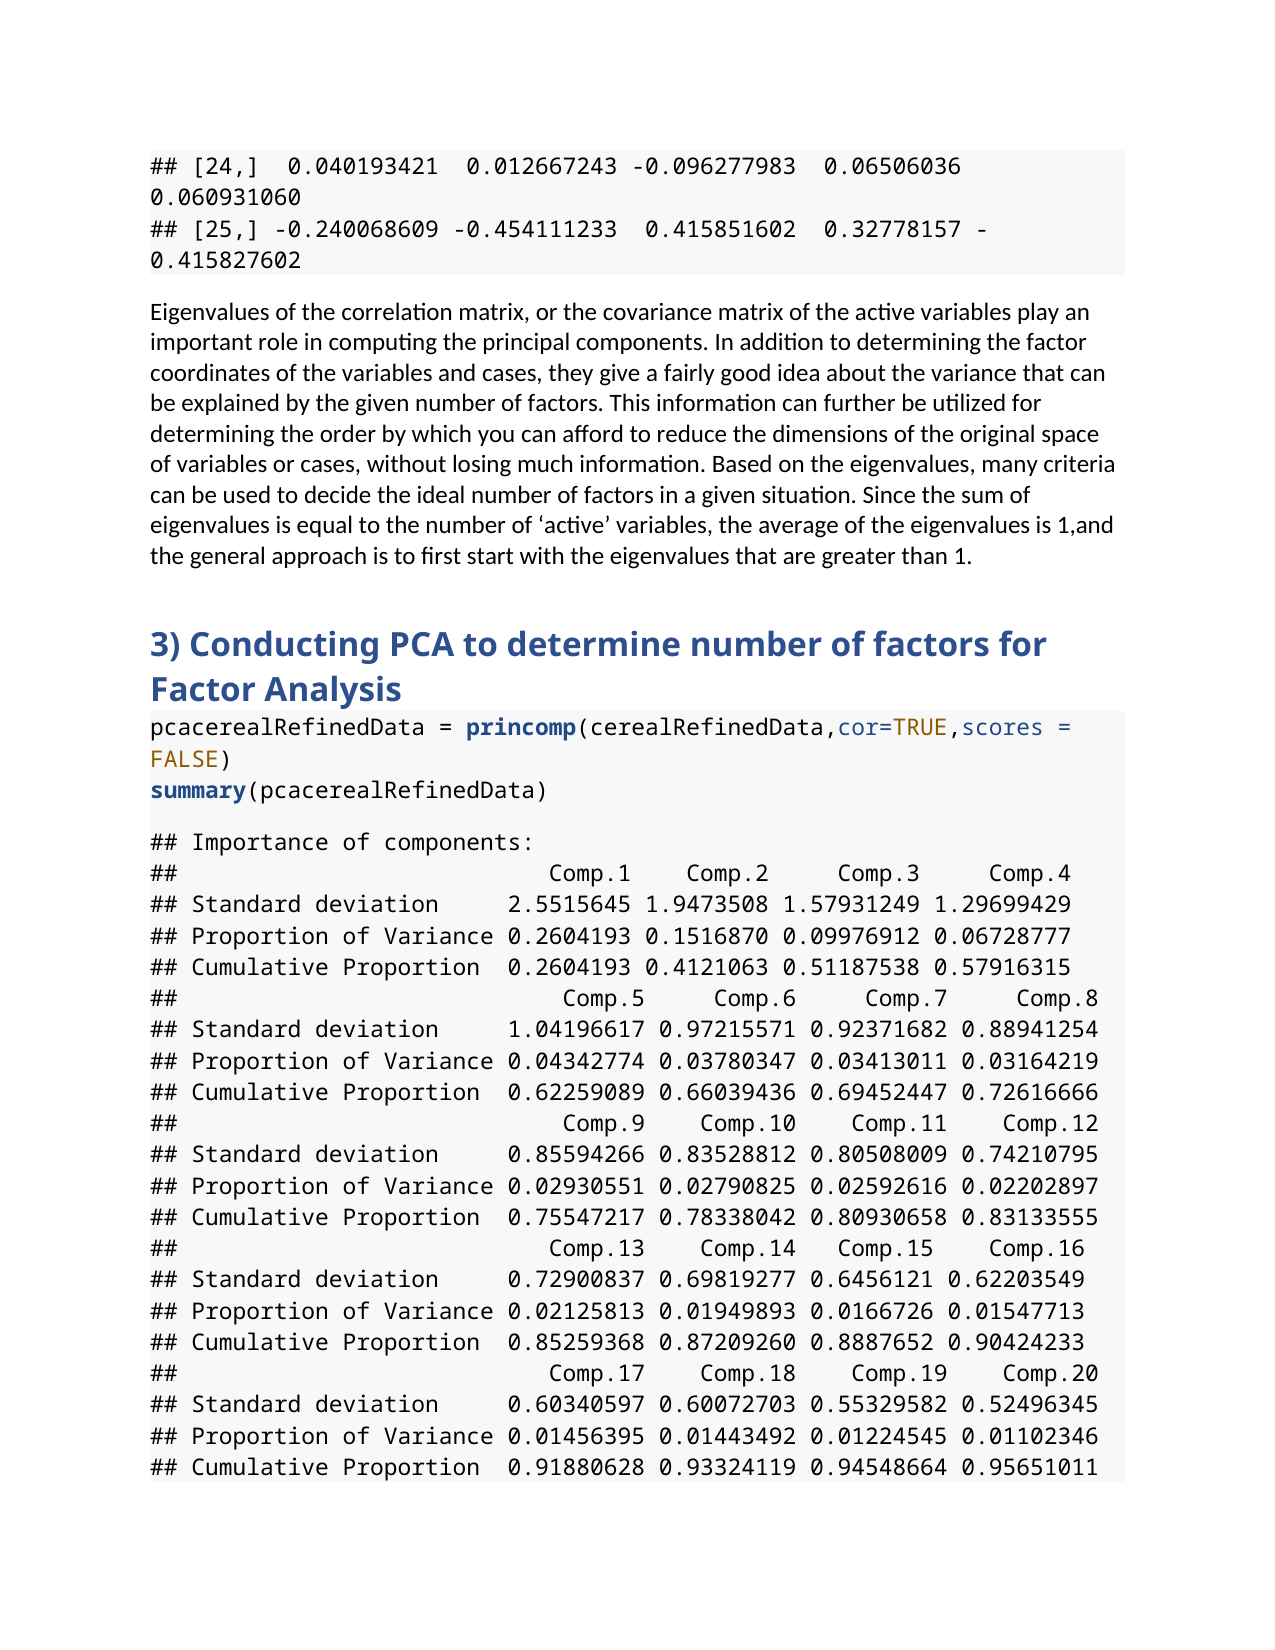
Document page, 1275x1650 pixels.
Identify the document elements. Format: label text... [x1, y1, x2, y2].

subtitle 3) Conducting PCA to determine number of factors for Factor Analysis [150, 621, 1125, 711]
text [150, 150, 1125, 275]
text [150, 826, 1125, 1482]
text pcacerealRefinedData = princomp(cerealRefinedData,cor=TRUE,scores = FALSE) summary(pcacerealRefinedData) [232, 711, 1125, 805]
text Eigenvalues of the correlation matrix, or the covariance matrix of the active variables play an important role in computing the principal components. In addition to determining the factor coordinates of the variables and cases, they give a fairly good idea about the variance that can be explained by the given number of factors. This information can further be utilized for determining the order by which you can afford to reduce the dimensions of the original space of variables or cases, without losing much information. Based on the eigenvalues, many criteria can be used to decide the ideal number of factors in a given situation. Since the sum of eigenvalues is equal to the number of ‘active’ variables, the average of the eigenvalues is 1,and the general approach is to first start with the eigenvalues that are greater than 1. [150, 296, 1125, 571]
